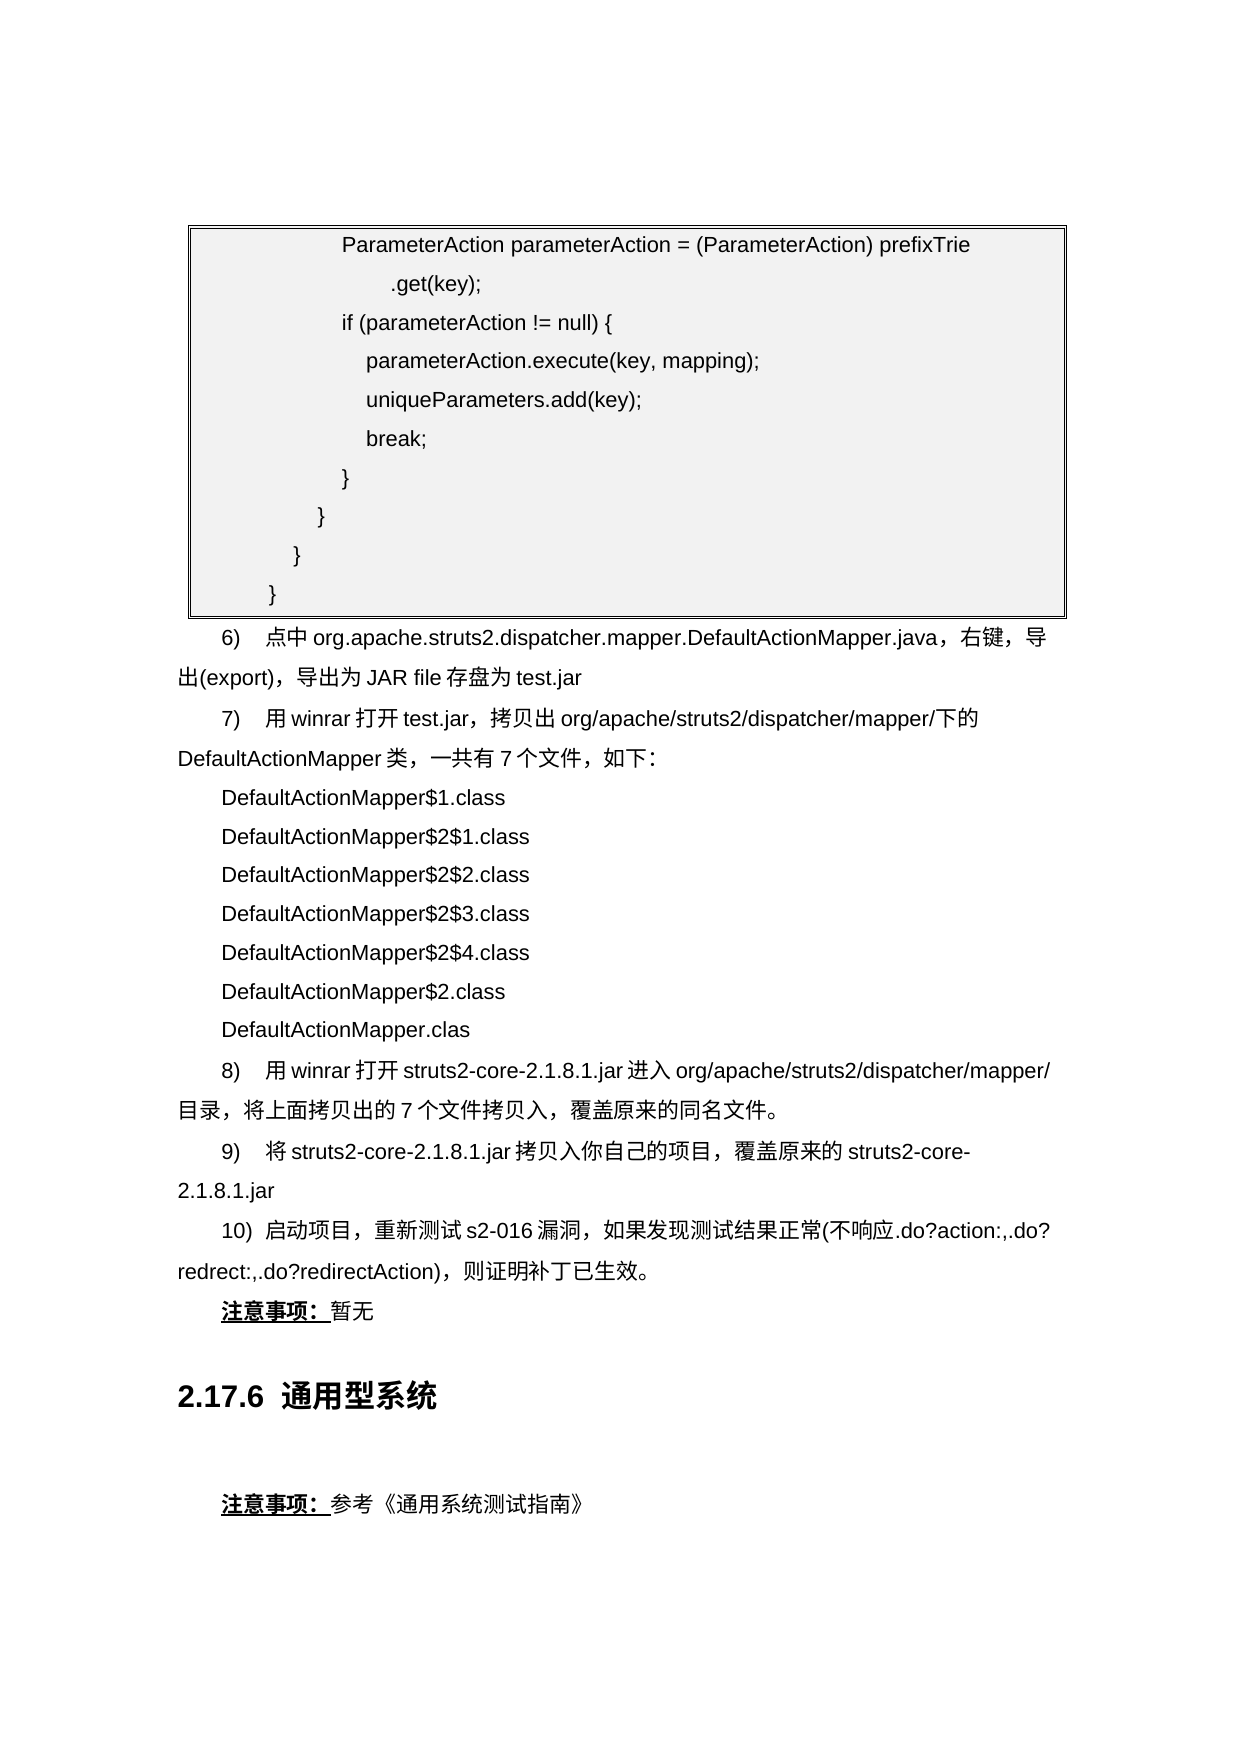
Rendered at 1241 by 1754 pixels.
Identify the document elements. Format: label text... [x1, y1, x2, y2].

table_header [191, 229, 1064, 616]
text DefaultActionMapper$2$3.class [177, 897, 1063, 930]
list 启动项目，重新测试s2-016漏洞，如果发现测试结果正常(不响应.do?action:,.do?redrect:,.do?redirectAction)，则证明补丁已生效。 [177, 1213, 1063, 1286]
list 用winrar打开test.jar，拷贝出org/apache/struts2/dispatcher/mapper/下的DefaultActionMapper类，一共有7个文件，如下： [177, 700, 1063, 773]
text DefaultActionMapper$2.class [177, 975, 1063, 1007]
list 点中org.apache.struts2.dispatcher.mapper.DefaultActionMapper.java，右键，导出(export)，导出为JAR file存盘为test.jar [177, 619, 1063, 692]
text DefaultActionMapper$2$4.class [177, 936, 1063, 969]
text DefaultActionMapper.clas [177, 1014, 1063, 1046]
text 注意事项：参考《通用系统测试指南》 [177, 1486, 1063, 1519]
list 通用型系统 [177, 1361, 1063, 1426]
text DefaultActionMapper$2$1.class [177, 820, 1063, 852]
list 注意事项：暂无 [221, 1294, 1063, 1326]
text DefaultActionMapper$1.class [177, 781, 1063, 814]
text DefaultActionMapper$2$2.class [177, 859, 1063, 891]
list 用winrar打开struts2-core-2.1.8.1.jar进入org/apache/struts2/dispatcher/mapper/目录，将上面拷贝出的7个文件拷贝入，覆盖原来的同名文件。 [177, 1052, 1063, 1126]
list 将struts2-core-2.1.8.1.jar拷贝入你自己的项目，覆盖原来的struts2-core-2.1.8.1.jar [177, 1133, 1063, 1207]
